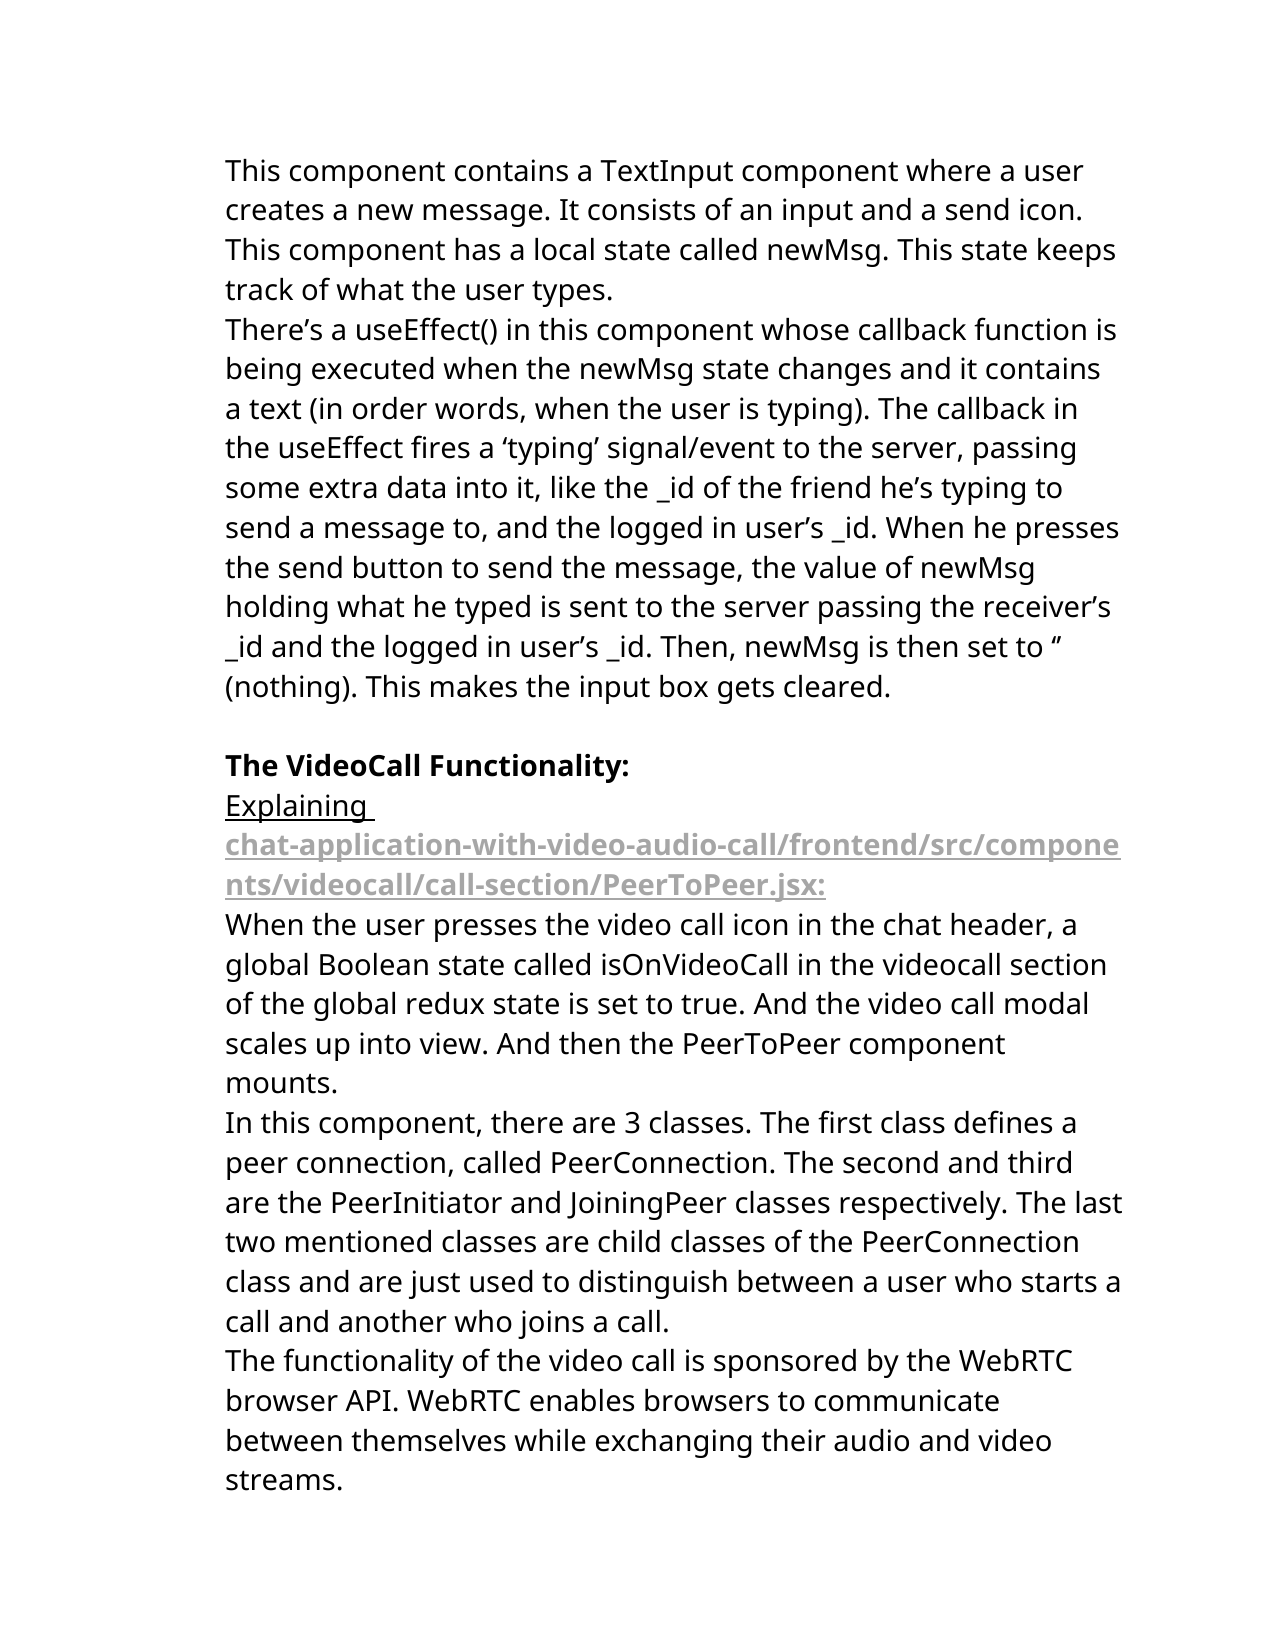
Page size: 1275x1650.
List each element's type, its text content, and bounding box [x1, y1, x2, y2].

list The VideoCall Functionality: [225, 745, 1125, 785]
list Explaining chat-application-with-video-audio-call/frontend/src/components/videocall/call-section/PeerToPeer.jsx: [225, 785, 1125, 904]
list The functionality of the video call is sponsored by the WebRTC browser API. WebRTC enables browsers to communicate between themselves while exchanging their audio and video streams. [225, 1341, 1125, 1499]
list When the user presses the video call icon in the chat header, a global Boolean state called isOnVideoCall in the videocall section of the global redux state is set to true. And the video call modal scales up into view. And then the PeerToPeer component mounts. [225, 904, 1125, 1102]
list This component contains a TextInput component where a user creates a new message. It consists of an input and a send icon. [225, 150, 1125, 229]
list This component has a local state called newMsg. This state keeps track of what the user types. [225, 229, 1125, 309]
list There’s a useEffect() in this component whose callback function is being executed when the newMsg state changes and it contains a text (in order words, when the user is typing). The callback in the useEffect fires a ‘typing’ signal/event to the server, passing some extra data into it, like the _id of the friend he’s typing to send a message to, and the logged in user’s _id. When he presses the send button to send the message, the value of newMsg holding what he typed is sent to the server passing the receiver’s _id and the logged in user’s _id. Then, newMsg is then set to ‘’ (nothing). This makes the input box gets cleared. [225, 309, 1125, 706]
list In this component, there are 3 classes. The first class defines a peer connection, called PeerConnection. The second and third are the PeerInitiator and JoiningPeer classes respectively. The last two mentioned classes are child classes of the PeerConnection class and are just used to distinguish between a user who starts a call and another who joins a call. [225, 1102, 1125, 1341]
